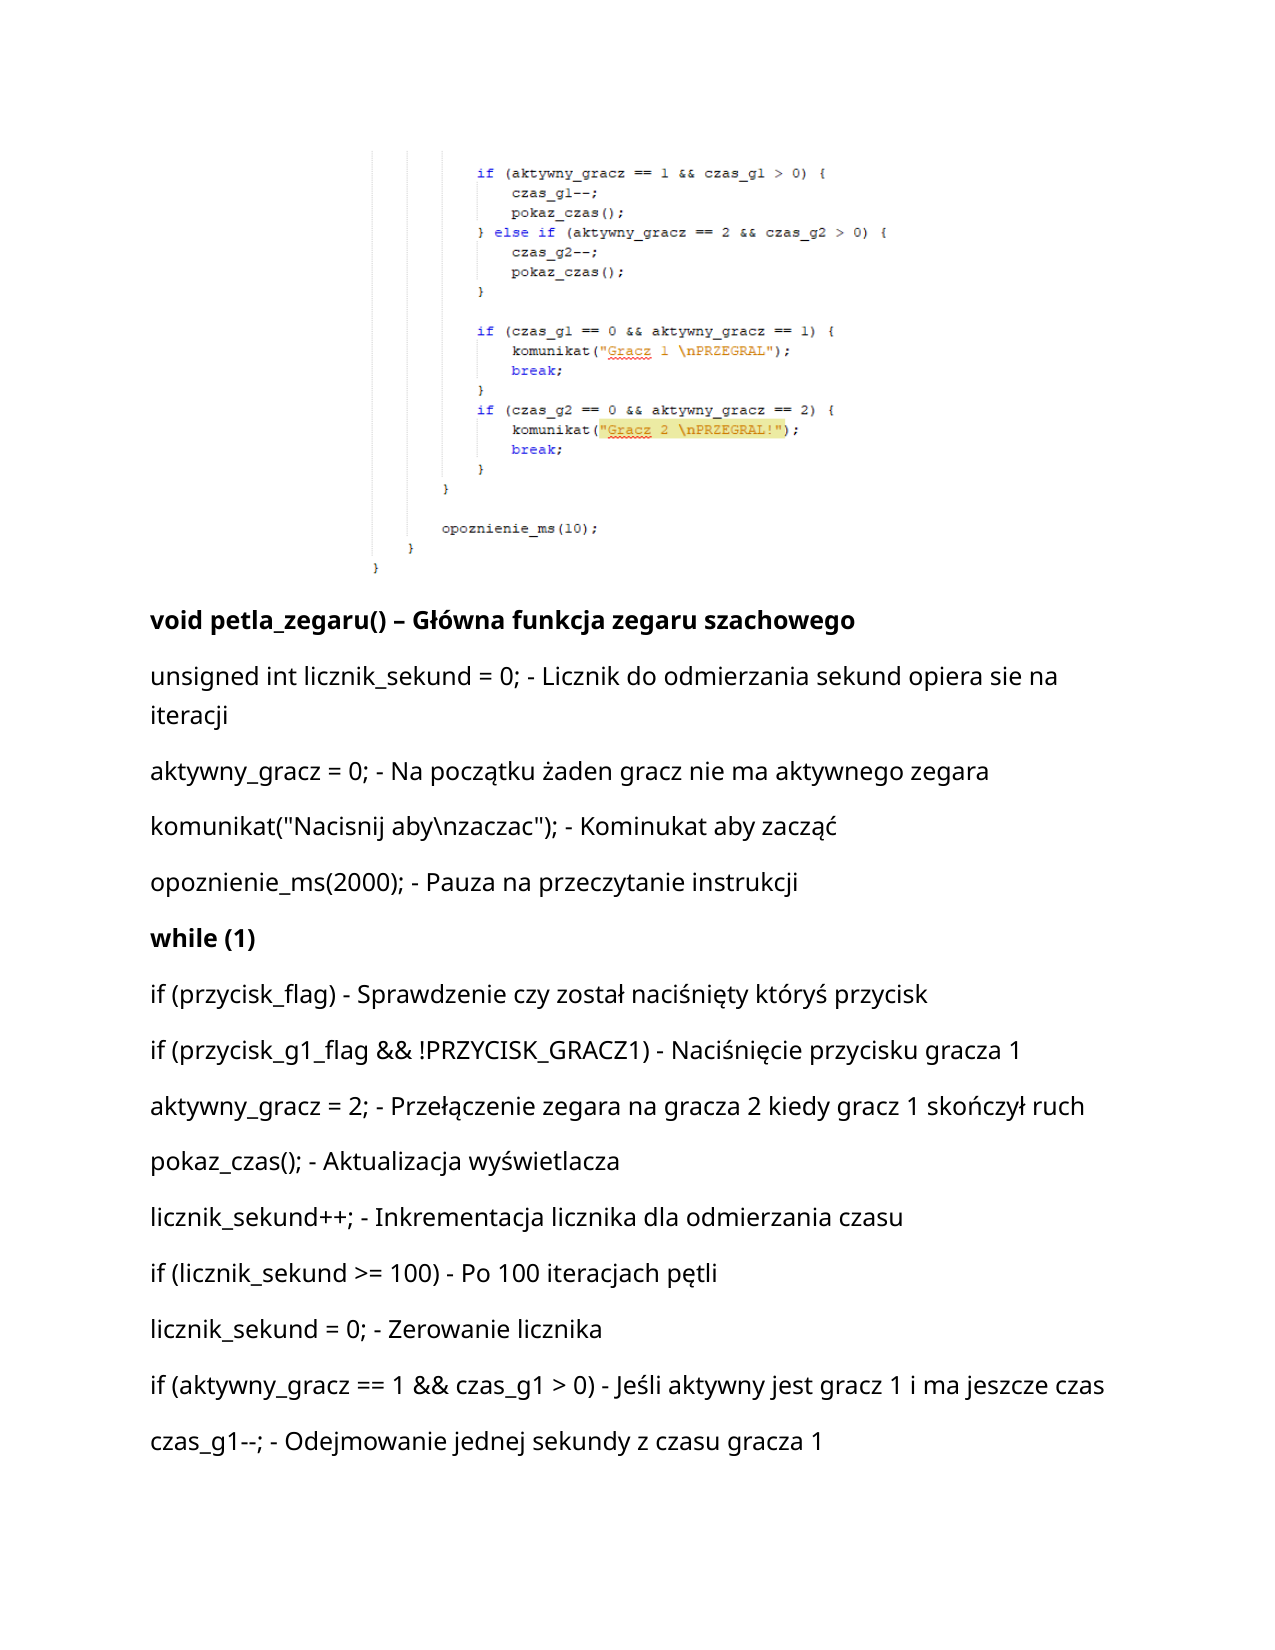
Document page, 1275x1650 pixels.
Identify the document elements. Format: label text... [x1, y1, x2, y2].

text pokaz_czas(); - Aktualizacja wyświetlacza [150, 1144, 1125, 1178]
text if (przycisk_g1_flag && !PRZYCISK_GRACZ1) - Naciśnięcie przycisku gracza 1 [150, 1032, 1125, 1066]
text if (przycisk_flag) - Sprawdzenie czy został naciśnięty któryś przycisk [150, 977, 1125, 1011]
text opoznienie_ms(2000); - Pauza na przeczytanie instrukcji [150, 865, 1125, 899]
text aktywny_gracz = 0; - Na początku żaden gracz nie ma aktywnego zegara [150, 753, 1125, 787]
text licznik_sekund = 0; - Zerowanie licznika [150, 1312, 1125, 1346]
text licznik_sekund++; - Inkrementacja licznika dla odmierzania czasu [150, 1200, 1125, 1234]
text komunikat("Nacisnij aby\nzaczac"); - Kominukat aby zacząć [150, 809, 1125, 843]
text if (aktywny_gracz == 1 && czas_g1 > 0) - Jeśli aktywny jest gracz 1 i ma jeszcze czas [150, 1367, 1125, 1401]
text void petla_zegaru() – Główna funkcja zegaru szachowego [150, 602, 1125, 636]
text unsigned int licznik_sekund = 0; - Licznik do odmierzania sekund opiera sie na iteracji [150, 658, 1125, 731]
text if (licznik_sekund >= 100) - Po 100 iteracjach pętli [150, 1256, 1125, 1290]
text aktywny_gracz = 2; - Przełączenie zegara na gracza 2 kiedy gracz 1 skończył ruch [150, 1088, 1125, 1122]
text while (1) [150, 921, 1125, 955]
picture [364, 150, 911, 581]
text czas_g1--; - Odejmowanie jednej sekundy z czasu gracza 1 [150, 1423, 1125, 1457]
